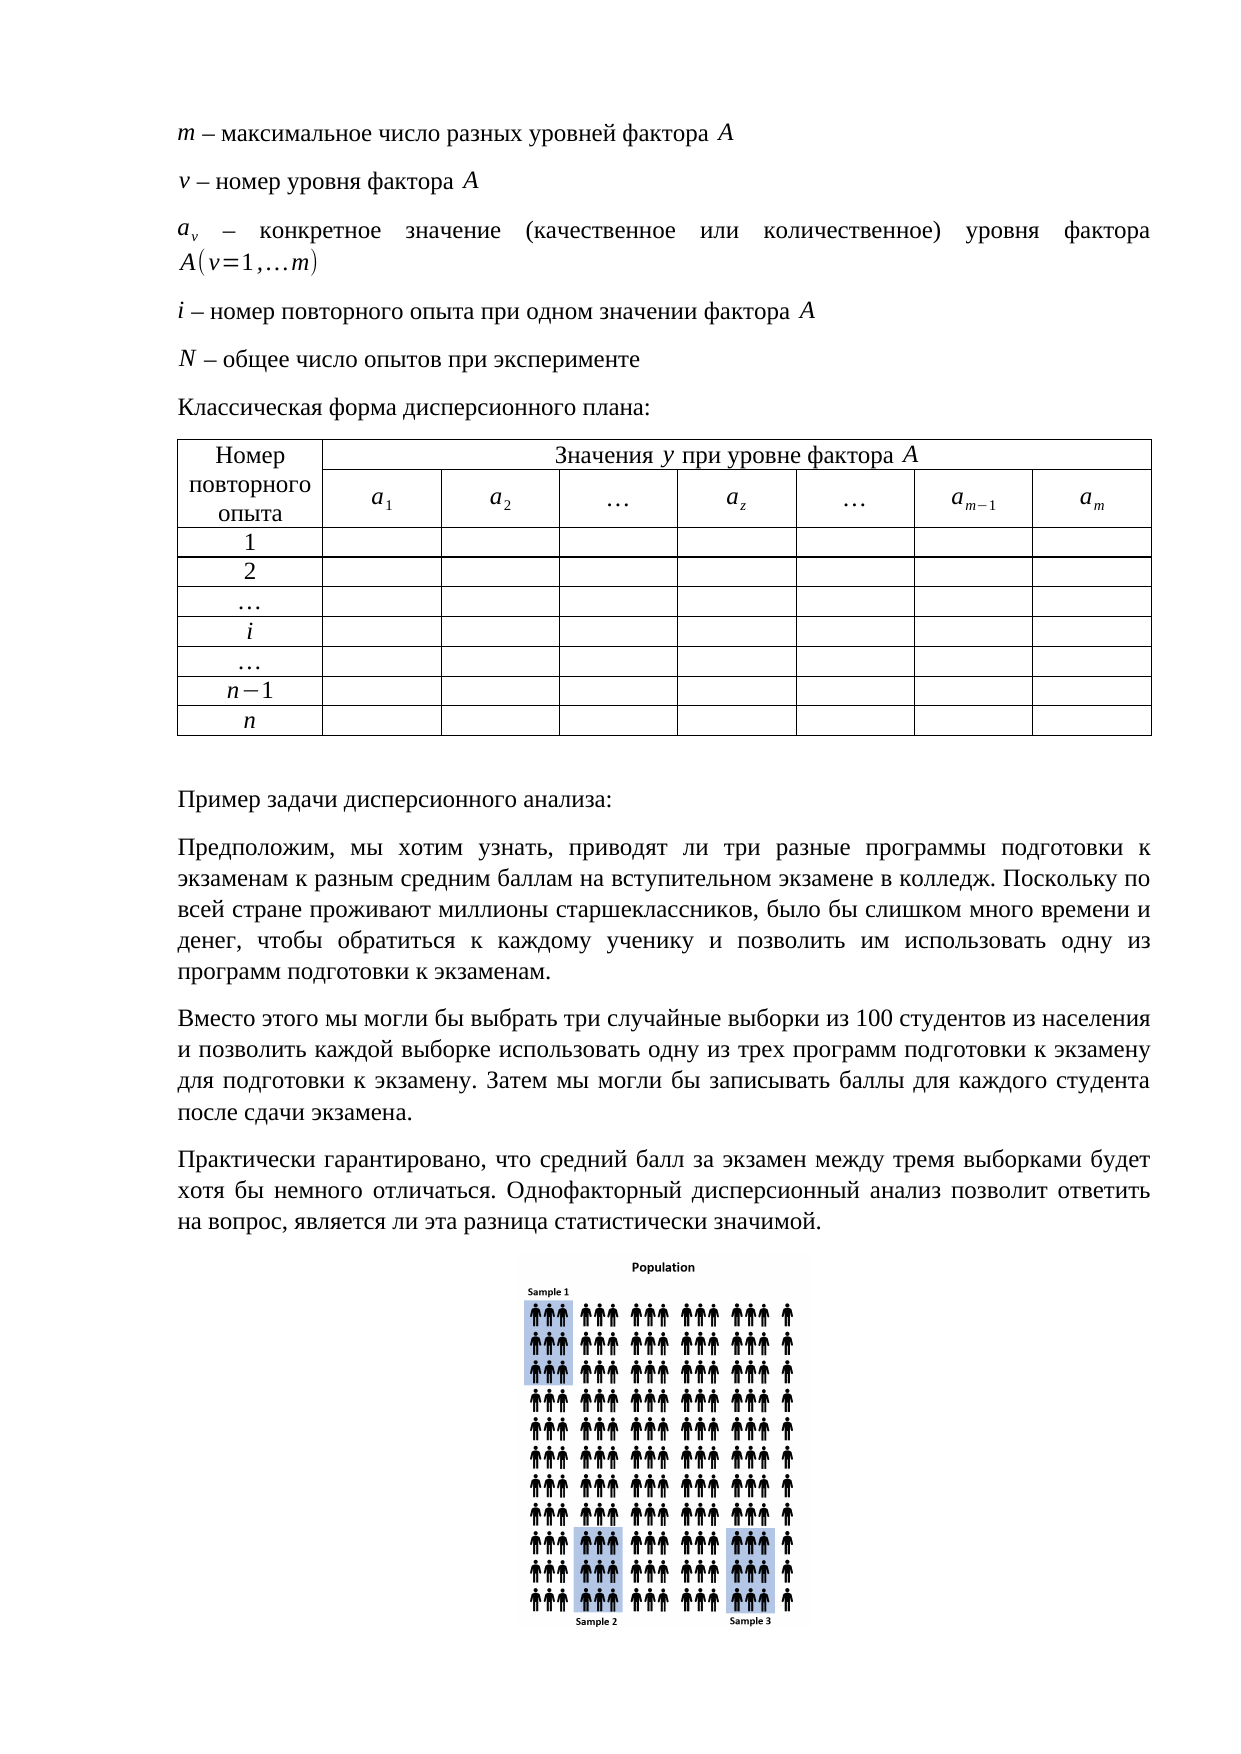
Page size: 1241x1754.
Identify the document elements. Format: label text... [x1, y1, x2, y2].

table_cell [678, 470, 796, 527]
table_cell [178, 587, 322, 616]
table_cell [678, 677, 796, 705]
table_cell [797, 677, 914, 705]
table_cell [915, 677, 1032, 705]
table_cell [178, 617, 322, 646]
table_cell [560, 617, 677, 646]
table_cell [678, 558, 796, 586]
text – общее число опытов при эксперименте [177, 344, 1152, 373]
table_cell [1033, 706, 1151, 735]
text Предположим, мы хотим узнать, приводят ли три разные программы подготовки к экзаменам к разным средним баллам на вступительном экзамене в колледж. Поскольку по всей стране проживают миллионы старшеклассников, было бы слишком много времени и денег, чтобы обратиться к каждому ученику и позволить им использовать одну из программ подготовки к экзаменам. [177, 832, 1152, 984]
table_cell [1033, 587, 1151, 616]
table_cell [442, 528, 559, 556]
table_cell [442, 587, 559, 616]
table_cell [797, 470, 914, 527]
table_cell [178, 706, 322, 735]
picture [515, 1254, 814, 1628]
table_cell [323, 617, 441, 646]
table_cell [178, 558, 322, 586]
table_cell [797, 587, 914, 616]
table_cell [442, 677, 559, 705]
table_cell [797, 558, 914, 586]
table_cell [915, 470, 1032, 527]
table_cell [560, 706, 677, 735]
table_cell [560, 647, 677, 676]
table_cell [1033, 677, 1151, 705]
text Классическая форма дисперсионного плана: [177, 392, 1152, 420]
table_cell [323, 647, 441, 676]
table_cell [323, 677, 441, 705]
text Вместо этого мы могли бы выбрать три случайные выборки из 100 студентов из населения и позволить каждой выборке использовать одну из трех программ подготовки к экзамену для подготовки к экзамену. Затем мы могли бы записывать баллы для каждого студента после сдачи экзамена. [177, 1003, 1152, 1125]
table_cell [442, 617, 559, 646]
text – номер уровня фактора [177, 166, 1152, 194]
table_header Номер повторного опыта [178, 440, 322, 527]
table_cell [442, 558, 559, 586]
table_cell [797, 706, 914, 735]
table_cell [678, 587, 796, 616]
table_cell [797, 647, 914, 676]
table_cell [915, 706, 1032, 735]
text – конкретное значение (качественное или количественное) уровня фактора [177, 213, 1152, 277]
table_cell [178, 677, 322, 705]
table_cell [915, 647, 1032, 676]
table_cell [915, 528, 1032, 556]
table_cell [915, 587, 1032, 616]
table_cell [1033, 617, 1151, 646]
table_cell [442, 647, 559, 676]
table_cell [323, 587, 441, 616]
table_cell [560, 470, 677, 527]
table_cell [1033, 647, 1151, 676]
table_cell [1033, 558, 1151, 586]
table_cell [678, 528, 796, 556]
table_cell [678, 647, 796, 676]
table_cell [560, 587, 677, 616]
table_cell [560, 528, 677, 556]
table_cell [797, 617, 914, 646]
table_cell [560, 558, 677, 586]
text Пример задачи дисперсионного анализа: [177, 784, 1152, 813]
text – максимальное число разных уровней фактора [177, 118, 1152, 147]
table_cell [678, 617, 796, 646]
table_cell [442, 706, 559, 735]
table_cell [1033, 528, 1151, 556]
table_cell [915, 558, 1032, 586]
table_cell [323, 528, 441, 556]
table_cell [178, 647, 322, 676]
table_cell [178, 528, 322, 556]
table_cell [323, 470, 441, 527]
table_cell [323, 706, 441, 735]
table_cell [915, 617, 1032, 646]
table_cell [560, 677, 677, 705]
table_cell [442, 470, 559, 527]
text – номер повторного опыта при одном значении фактора [177, 296, 1152, 325]
table_cell [797, 528, 914, 556]
text Практически гарантировано, что средний балл за экзамен между тремя выборками будет хотя бы немного отличаться. Однофакторный дисперсионный анализ позволит ответить на вопрос, является ли эта разница статистически значимой. [177, 1144, 1152, 1235]
table_cell [1033, 470, 1151, 527]
table_header Значения при уровне фактора [323, 440, 1151, 469]
table_cell [678, 706, 796, 735]
table_cell [323, 558, 441, 586]
